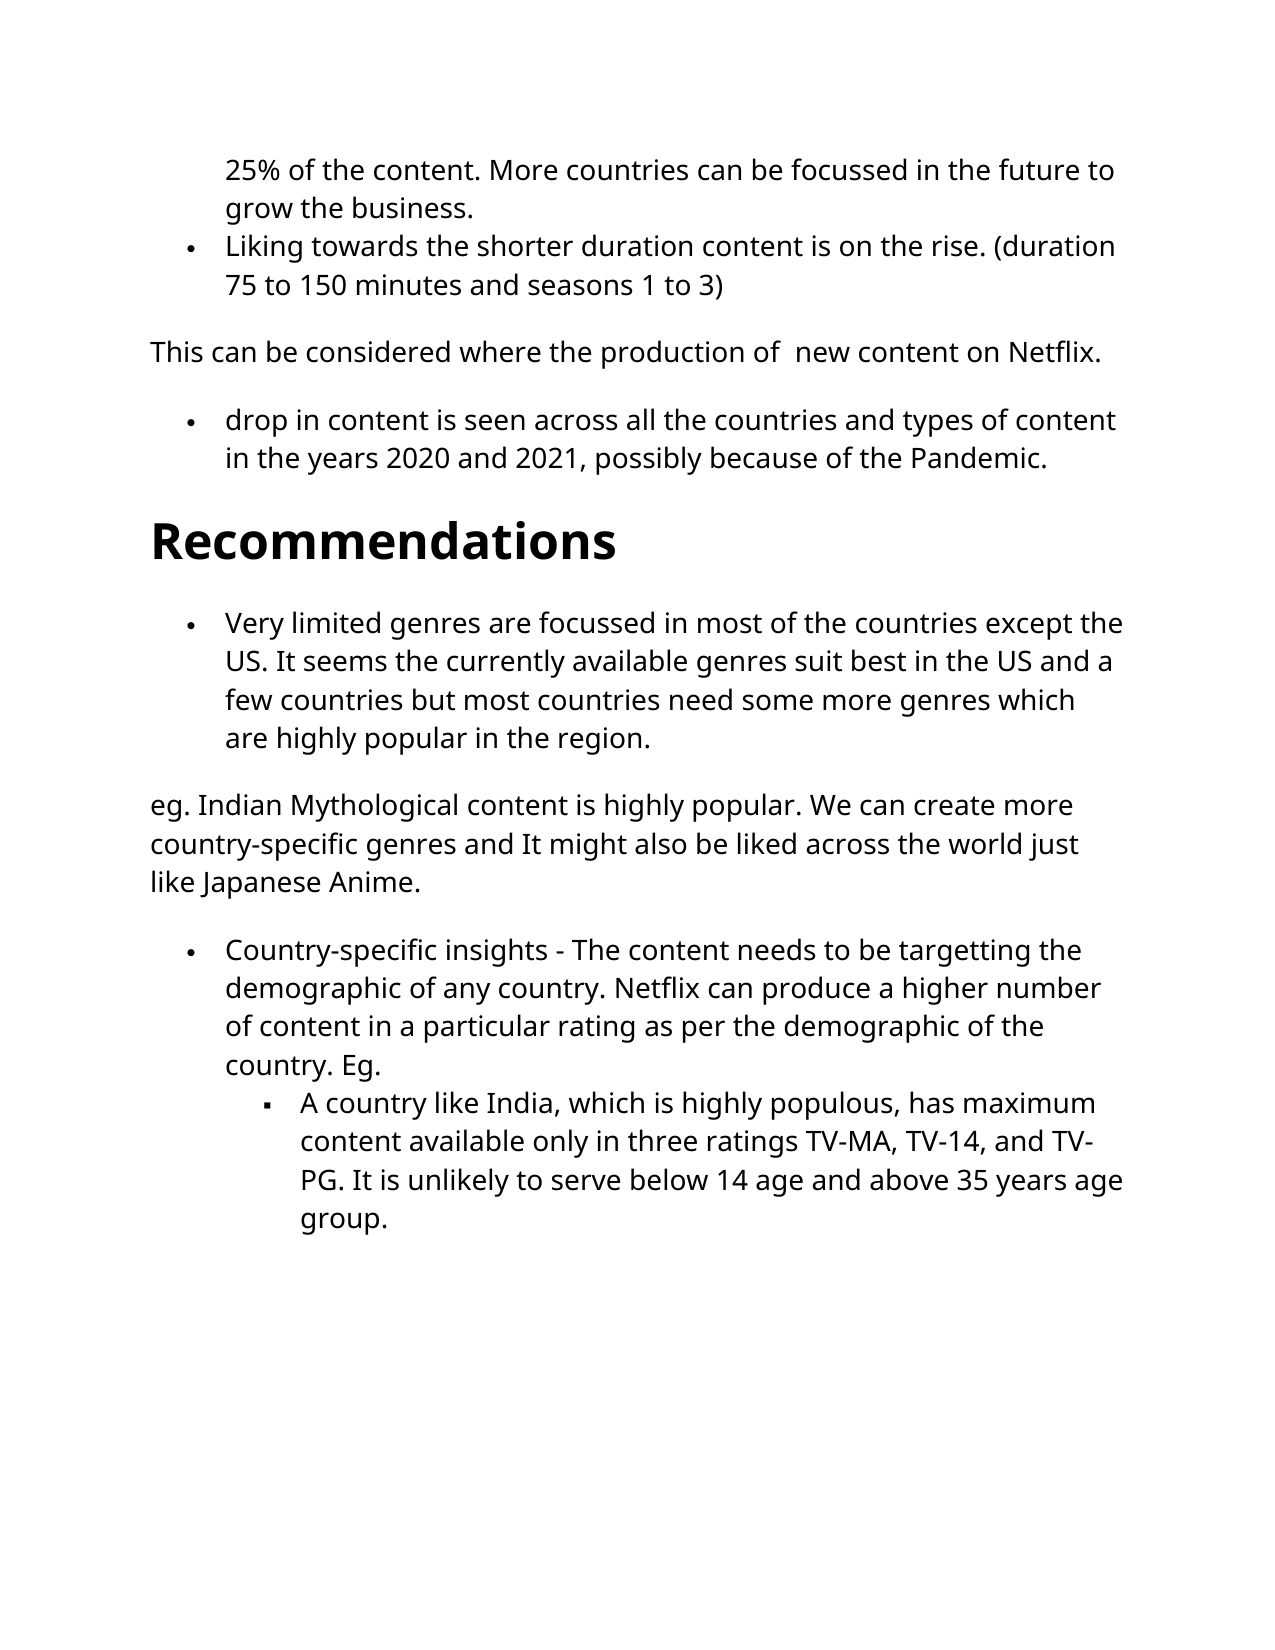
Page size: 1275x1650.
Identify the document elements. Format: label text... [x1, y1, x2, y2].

list Very limited genres are focussed in most of the countries except the US. It seems the currently available genres suit best in the US and a few countries but most countries need some more genres which are highly popular in the region. [187, 603, 1125, 756]
text This can be considered where the production of new content on Netflix. [150, 332, 1125, 371]
list Liking towards the shorter duration content is on the rise. (duration 75 to 150 minutes and seasons 1 to 3) [187, 227, 1125, 303]
list A country like India, which is highly populous, has maximum content available only in three ratings TV-MA, TV-14, and TV-PG. It is unlikely to serve below 14 age and above 35 years age group. [262, 1083, 1125, 1236]
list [187, 150, 1125, 227]
text Recommendations [150, 506, 1125, 574]
list drop in content is seen across all the countries and types of content in the years 2020 and 2021, possibly because of the Pandemic. [187, 400, 1125, 477]
list Country-specific insights - The content needs to be targetting the demographic of any country. Netflix can produce a higher number of content in a particular rating as per the demographic of the country. Eg. [187, 930, 1125, 1083]
text eg. Indian Mythological content is highly popular. We can create more country-specific genres and It might also be liked across the world just like Japanese Anime. [150, 786, 1125, 901]
